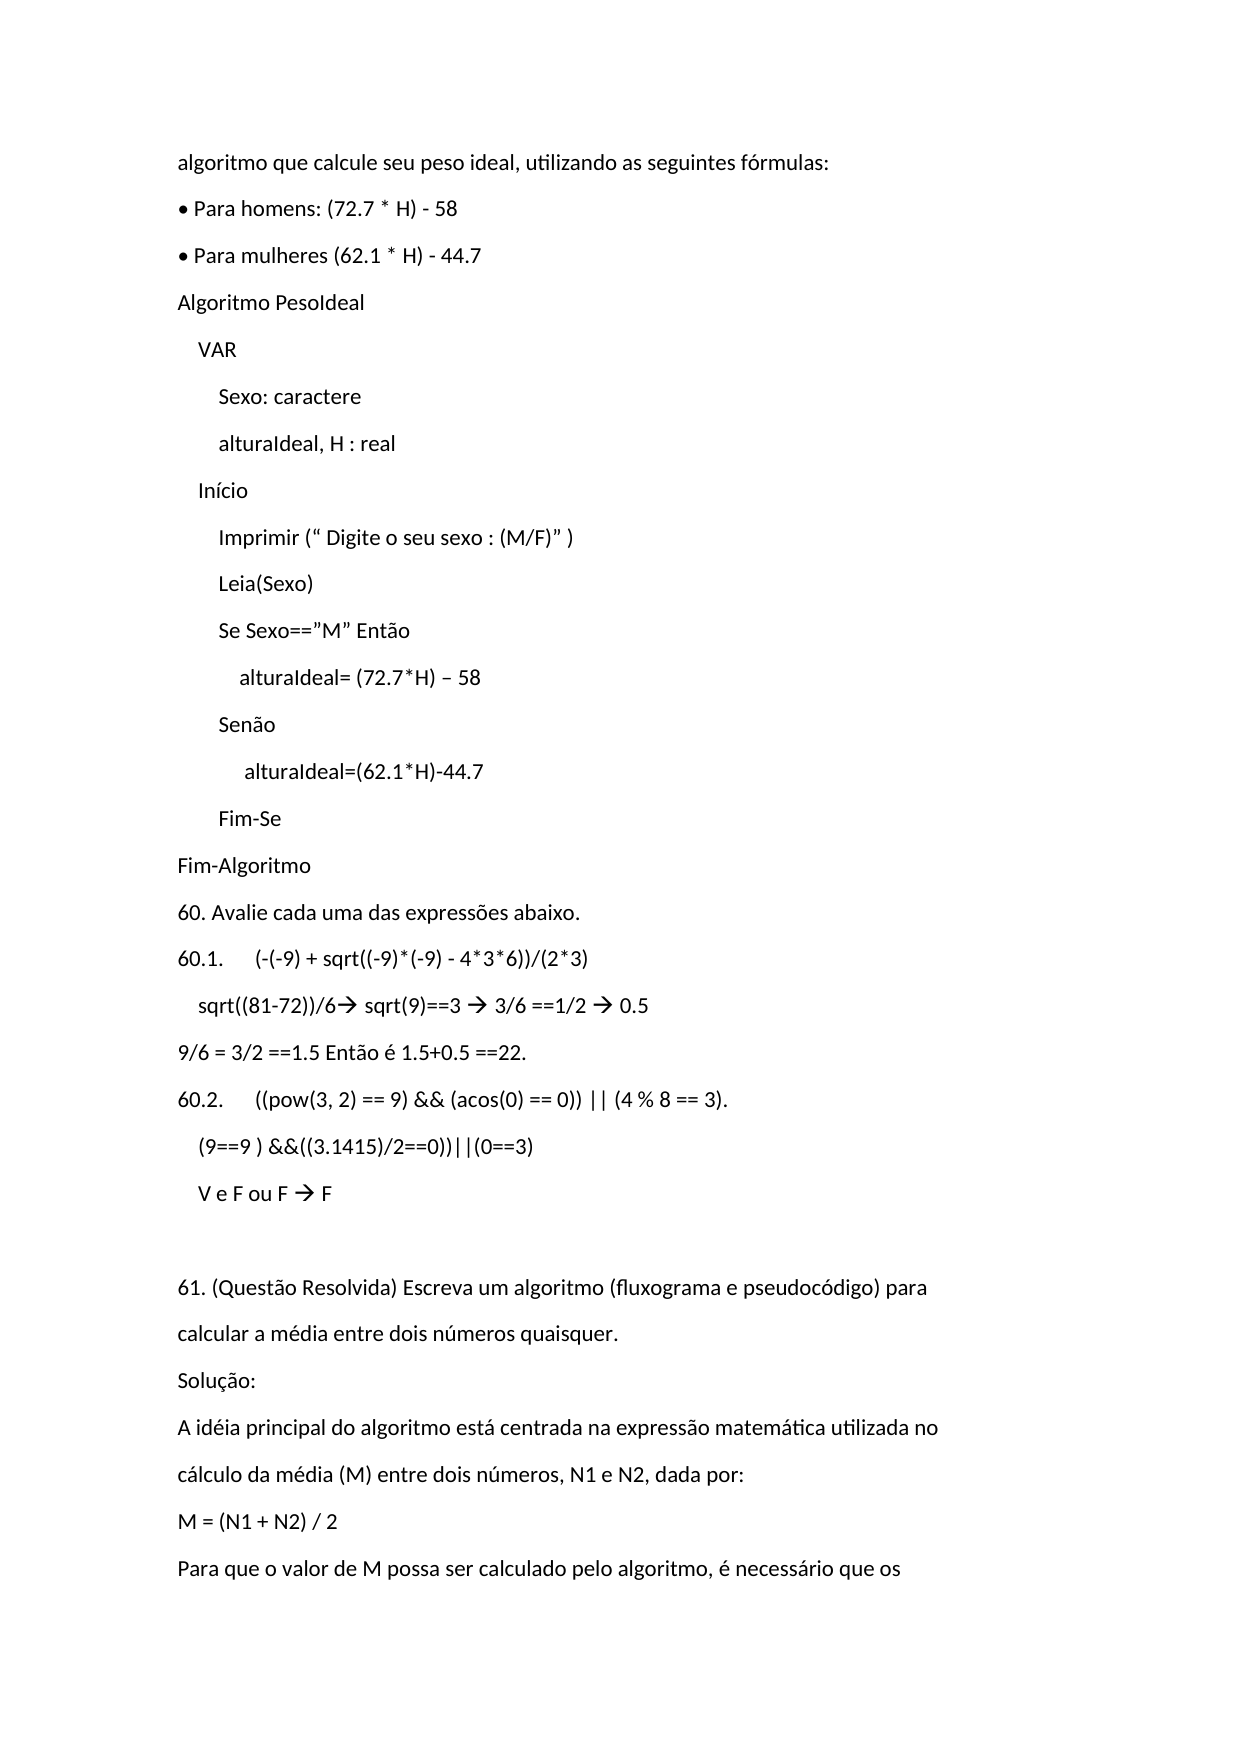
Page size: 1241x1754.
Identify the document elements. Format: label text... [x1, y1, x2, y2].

text Algoritmo PesoIdeal [177, 288, 1063, 316]
text alturaIdeal=(62.1*H)-44.7 [177, 757, 1063, 785]
text • Para mulheres (62.1 * H) - 44.7 [177, 241, 1063, 269]
text M = (N1 + N2) / 2 [177, 1507, 1063, 1535]
text sqrt((81-72))/6 sqrt(9)==3 3/6 ==1/2 0.5 [177, 991, 1063, 1019]
text Leia(Sexo) [177, 569, 1063, 597]
text 60. Avalie cada uma das expressões abaixo. [177, 898, 1063, 926]
text Senão [177, 710, 1063, 738]
text alturaIdeal= (72.7*H) – 58 [177, 663, 1063, 691]
text alturaIdeal, H : real [177, 429, 1063, 457]
text Imprimir (“ Digite o seu sexo : (M/F)” ) [177, 523, 1063, 551]
text 9/6 = 3/2 ==1.5 Então é 1.5+0.5 ==22. [177, 1038, 1063, 1066]
text (9==9 ) &&((3.1415)/2==0))||(0==3) [177, 1132, 1063, 1160]
text Solução: [177, 1366, 1063, 1394]
text Fim-Se [177, 804, 1063, 832]
text 60.2. ((pow(3, 2) == 9) && (acos(0) == 0)) || (4 % 8 == 3). [177, 1085, 1063, 1113]
text Fim-Algoritmo [177, 851, 1063, 879]
text VAR [177, 335, 1063, 363]
text Início [177, 476, 1063, 504]
text V e F ou F F [177, 1179, 1063, 1207]
text • Para homens: (72.7 * H) - 58 [177, 194, 1063, 222]
text calcular a média entre dois números quaisquer. [177, 1319, 1063, 1347]
text Se Sexo==”M” Então [177, 616, 1063, 644]
text cálculo da média (M) entre dois números, N1 e N2, dada por: [177, 1460, 1063, 1488]
text Sexo: caractere [177, 382, 1063, 410]
text A idéia principal do algoritmo está centrada na expressão matemática utilizada no [177, 1413, 1063, 1441]
text 61. (Questão Resolvida) Escreva um algoritmo (fluxograma e pseudocódigo) para [177, 1273, 1063, 1301]
text 60.1. (-(-9) + sqrt((-9)*(-9) - 4*3*6))/(2*3) [177, 944, 1063, 972]
text algoritmo que calcule seu peso ideal, utilizando as seguintes fórmulas: [177, 148, 1063, 176]
text Para que o valor de M possa ser calculado pelo algoritmo, é necessário que os [177, 1554, 1063, 1582]
